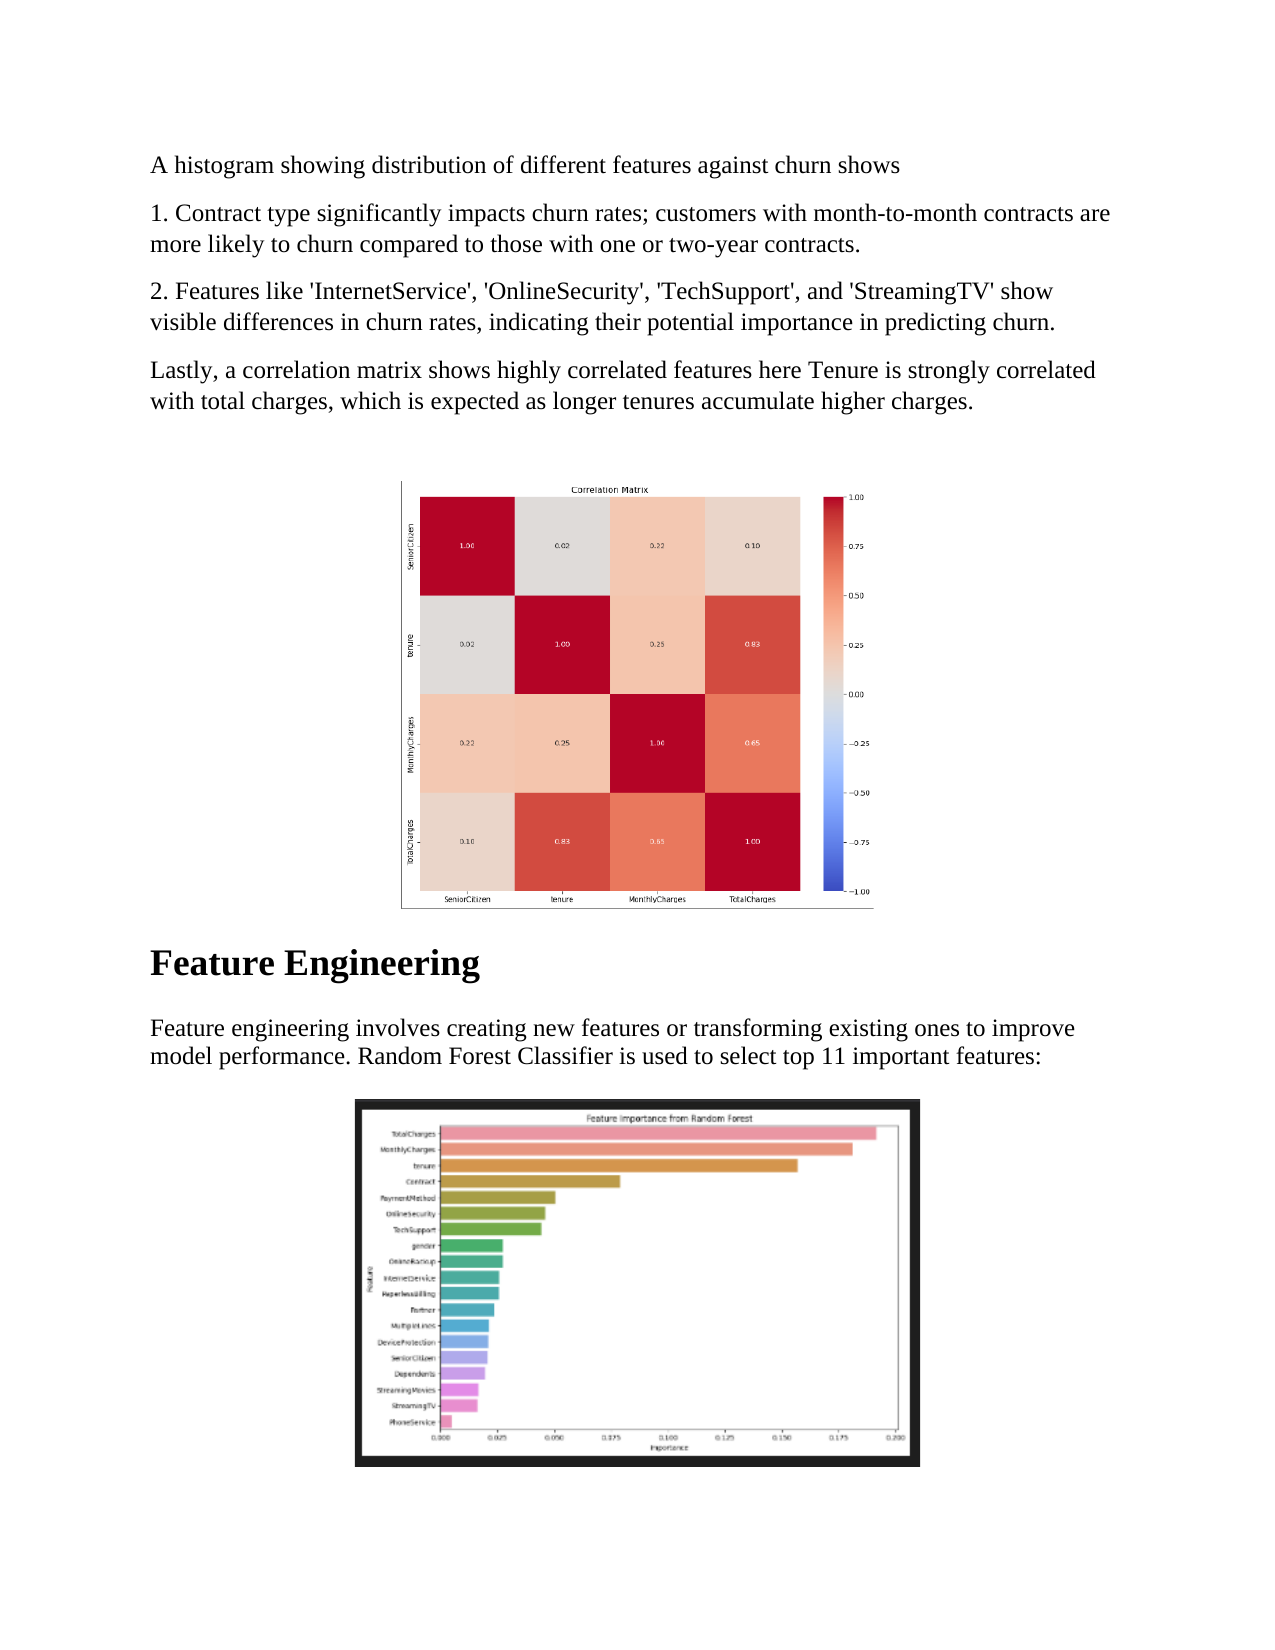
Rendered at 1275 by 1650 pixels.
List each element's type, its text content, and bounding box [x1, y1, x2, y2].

text A histogram showing distribution of different features against churn shows [150, 150, 1125, 179]
picture [354, 1099, 921, 1467]
text Feature Engineering [150, 940, 1125, 983]
text 2. Features like 'InternetService', 'OnlineSecurity', 'TechSupport', and 'StreamingTV' show visible differences in churn rates, indicating their potential importance in predicting churn. [150, 276, 1125, 336]
text Feature engineering involves creating new features or transforming existing ones to improve model performance. Random Forest Classifier is used to select top 11 important features: [150, 1013, 1125, 1070]
picture [401, 481, 874, 909]
text 1. Contract type significantly impacts churn rates; customers with month-to-month contracts are more likely to churn compared to those with one or two-year contracts. [150, 198, 1125, 257]
text Lastly, a correlation matrix shows highly correlated features here Tenure is strongly correlated with total charges, which is expected as longer tenures accumulate higher charges. [150, 355, 1125, 415]
